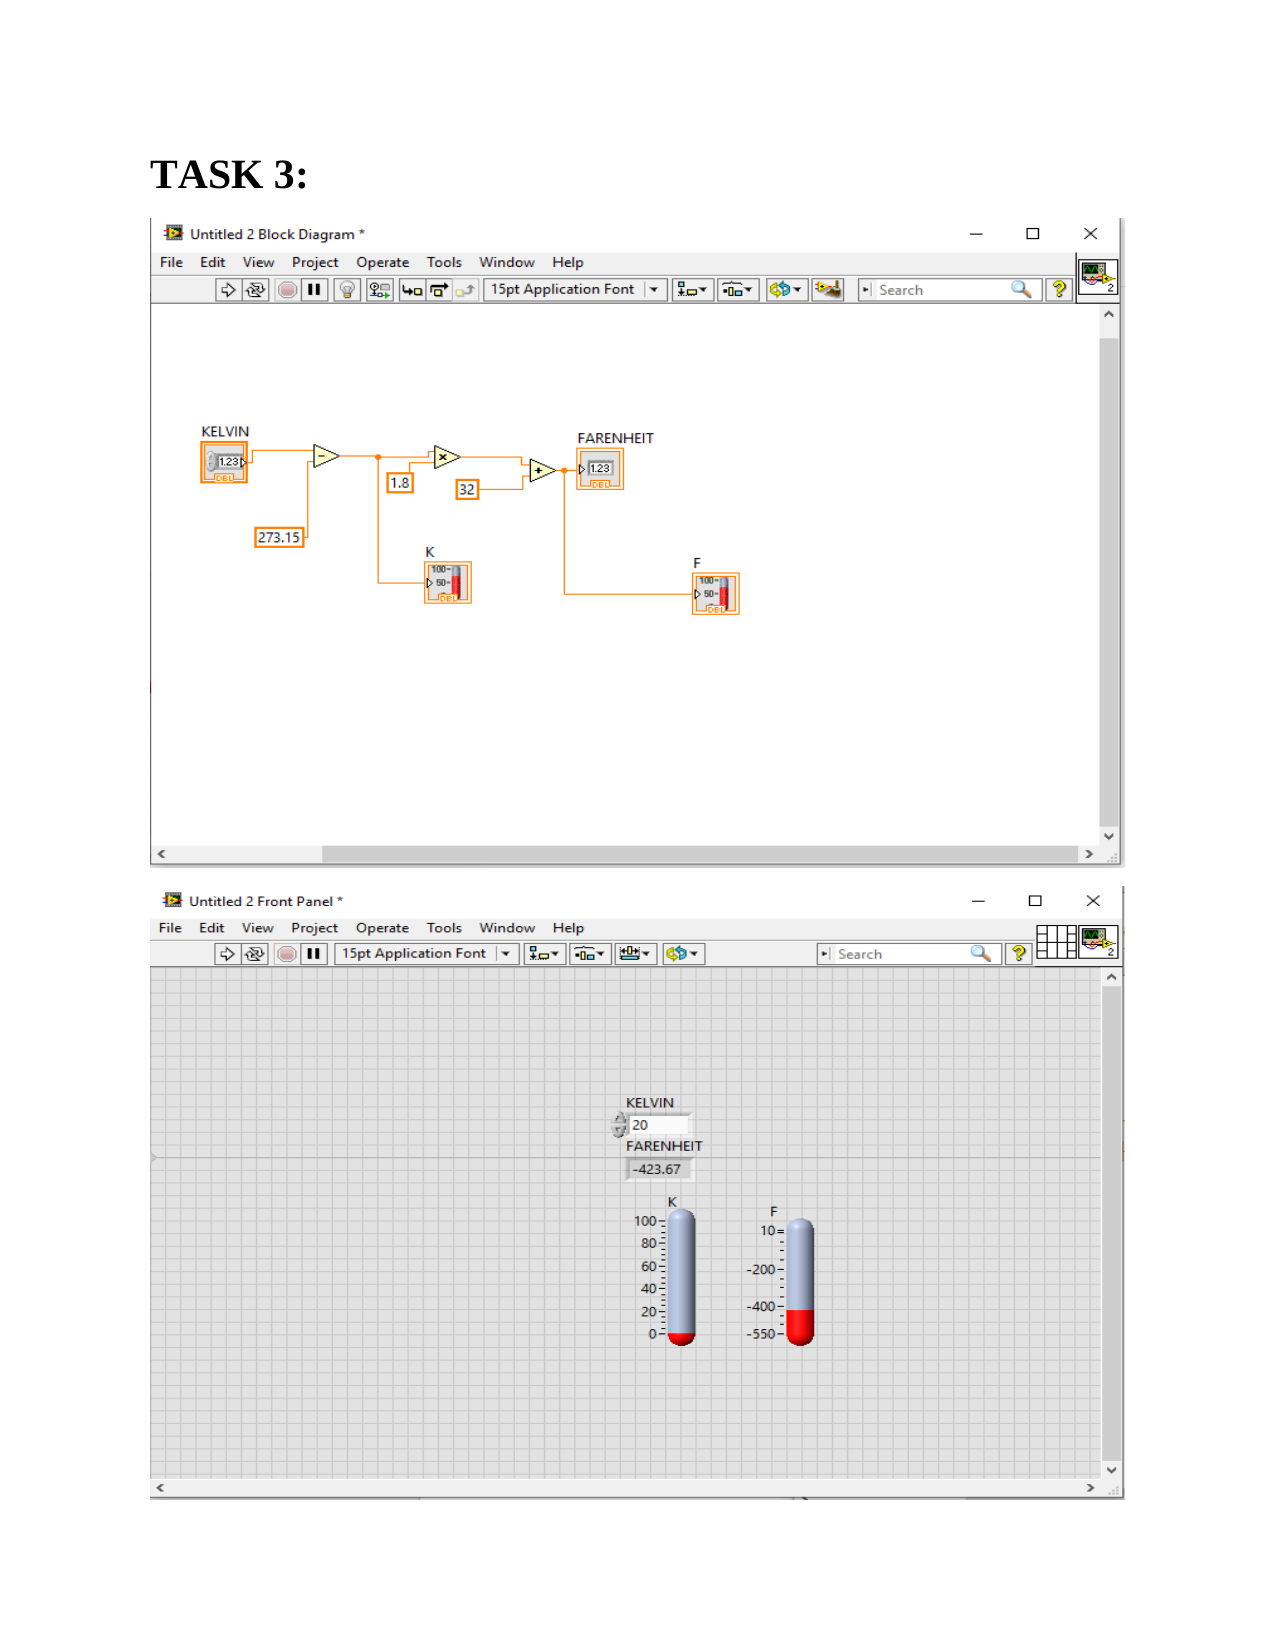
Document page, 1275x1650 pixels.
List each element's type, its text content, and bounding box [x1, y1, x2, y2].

picture [150, 218, 1125, 868]
text TASK 3: [150, 150, 1125, 198]
picture [150, 886, 1125, 1500]
